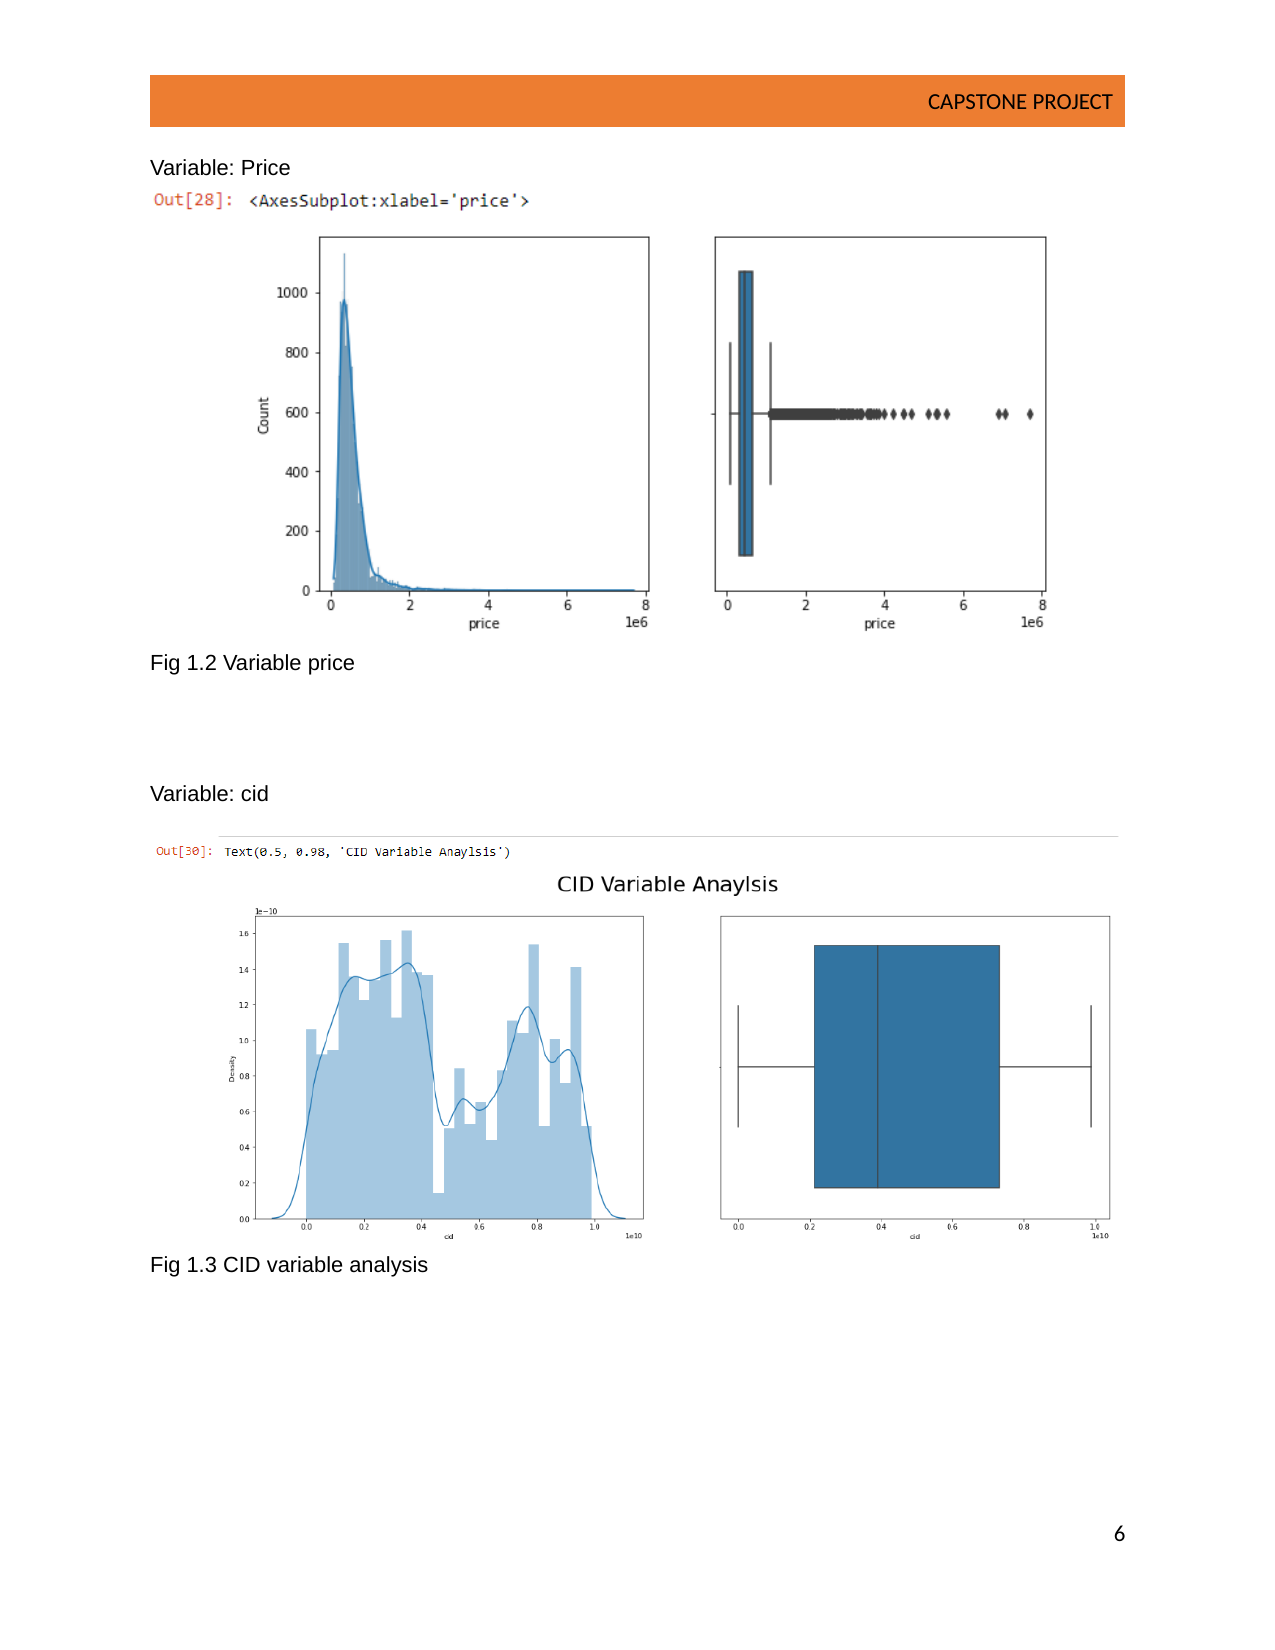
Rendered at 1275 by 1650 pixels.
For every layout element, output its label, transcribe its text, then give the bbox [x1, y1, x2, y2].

picture [150, 182, 1125, 648]
picture [150, 836, 1125, 1250]
text Variable: cid Fig 1.3 CID variable analysis [150, 1250, 1125, 1277]
text Variable: Price Fig 1.2 Variable price [150, 155, 1125, 182]
text Variable: cid Fig 1.3 CID variable analysis [150, 781, 1125, 836]
text Variable: Price Fig 1.2 Variable price [150, 648, 1125, 675]
